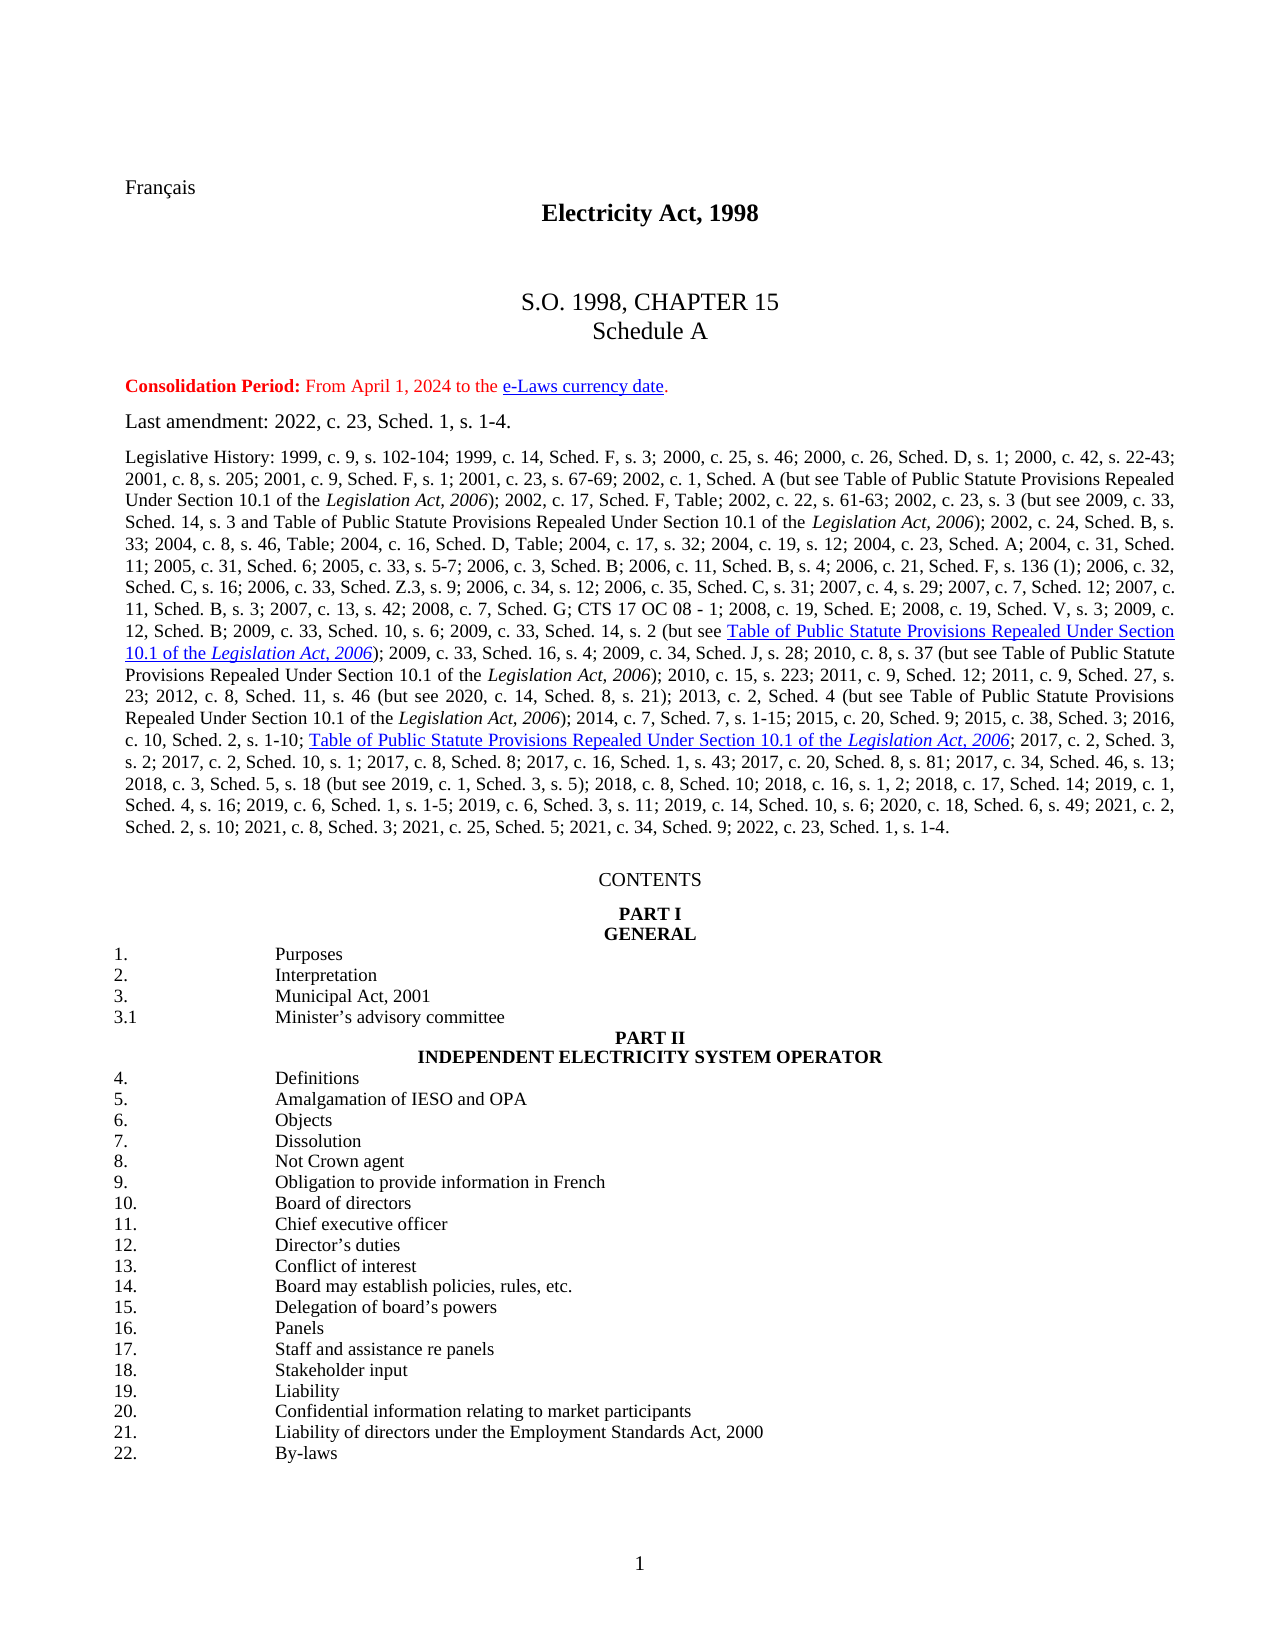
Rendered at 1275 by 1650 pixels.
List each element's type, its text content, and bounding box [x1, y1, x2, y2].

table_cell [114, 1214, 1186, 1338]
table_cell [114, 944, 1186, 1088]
text S.O. 1998, CHAPTER 15 Schedule A [125, 287, 1175, 345]
text Français [125, 175, 1175, 199]
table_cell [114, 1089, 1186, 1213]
text CONTENTS [125, 869, 1175, 891]
text Last amendment: 2022, c. 23, Sched. 1, s. 1-4. [125, 409, 1175, 433]
title Electricity Act, 1998 [125, 199, 1175, 227]
text Consolidation Period: From April 1, 2024 to the e-Laws currency date. [125, 377, 1175, 397]
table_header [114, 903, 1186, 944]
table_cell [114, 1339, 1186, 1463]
text Legislative History: 1999, c. 9, s. 102-104; 1999, c. 14, Sched. F, s. 3; 2000, c. 25, s. 46; 2000, c. 26, Sched. D, s. 1; 2000, c. 42, s. 22-43; 2001, c. 8, s. 205; 2001, c. 9, Sched. F, s. 1; 2001, c. 23, s. 67-69; 2002, c. 1, Sched. A (but see Table of Public Statute Provisions Repealed Under Section 10.1 of the Legislation Act, 2006); 2002, c. 17, Sched. F, Table; 2002, c. 22, s. 61-63; 2002, c. 23, s. 3 (but see 2009, c. 33, Sched. 14, s. 3 and Table of Public Statute Provisions Repealed Under Section 10.1 of the Legislation Act, 2006); 2002, c. 24, Sched. B, s. 33; 2004, c. 8, s. 46, Table; 2004, c. 16, Sched. D, Table; 2004, c. 17, s. 32; 2004, c. 19, s. 12; 2004, c. 23, Sched. A; 2004, c. 31, Sched. 11; 2005, c. 31, Sched. 6; 2005, c. 33, s. 5-7; 2006, c. 3, Sched. B; 2006, c. 11, Sched. B, s. 4; 2006, c. 21, Sched. F, s. 136 (1); 2006, c. 32, Sched. C, s. 16; 2006, c. 33, Sched. Z.3, s. 9; 2006, c. 34, s. 12; 2006, c. 35, Sched. C, s. 31; 2007, c. 4, s. 29; 2007, c. 7, Sched. 12; 2007, c. 11, Sched. B, s. 3; 2007, c. 13, s. 42; 2008, c. 7, Sched. G; CTS 17 OC 08 - 1; 2008, c. 19, Sched. E; 2008, c. 19, Sched. V, s. 3; 2009, c. 12, Sched. B; 2009, c. 33, Sched. 10, s. 6; 2009, c. 33, Sched. 14, s. 2 (but see Table of Public Statute Provisions Repealed Under Section 10.1 of the Legislation Act, 2006); 2009, c. 33, Sched. 16, s. 4; 2009, c. 34, Sched. J, s. 28; 2010, c. 8, s. 37 (but see Table of Public Statute Provisions Repealed Under Section 10.1 of the Legislation Act, 2006); 2010, c. 15, s. 223; 2011, c. 9, Sched. 12; 2011, c. 9, Sched. 27, s. 23; 2012, c. 8, Sched. 11, s. 46 (but see 2020, c. 14, Sched. 8, s. 21); 2013, c. 2, Sched. 4 (but see Table of Public Statute Provisions Repealed Under Section 10.1 of the Legislation Act, 2006); 2014, c. 7, Sched. 7, s. 1-15; 2015, c. 20, Sched. 9; 2015, c. 38, Sched. 3; 2016, c. 10, Sched. 2, s. 1-10; Table of Public Statute Provisions Repealed Under Section 10.1 of the Legislation Act, 2006; 2017, c. 2, Sched. 3, s. 2; 2017, c. 2, Sched. 10, s. 1; 2017, c. 8, Sched. 8; 2017, c. 16, Sched. 1, s. 43; 2017, c. 20, Sched. 8, s. 81; 2017, c. 34, Sched. 46, s. 13; 2018, c. 3, Sched. 5, s. 18 (but see 2019, c. 1, Sched. 3, s. 5); 2018, c. 8, Sched. 10; 2018, c. 16, s. 1, 2; 2018, c. 17, Sched. 14; 2019, c. 1, Sched. 4, s. 16; 2019, c. 6, Sched. 1, s. 1-5; 2019, c. 6, Sched. 3, s. 11; 2019, c. 14, Sched. 10, s. 6; 2020, c. 18, Sched. 6, s. 49; 2021, c. 2, Sched. 2, s. 10; 2021, c. 8, Sched. 3; 2021, c. 25, Sched. 5; 2021, c. 34, Sched. 9; 2022, c. 23, Sched. 1, s. 1-4. [125, 446, 1175, 838]
